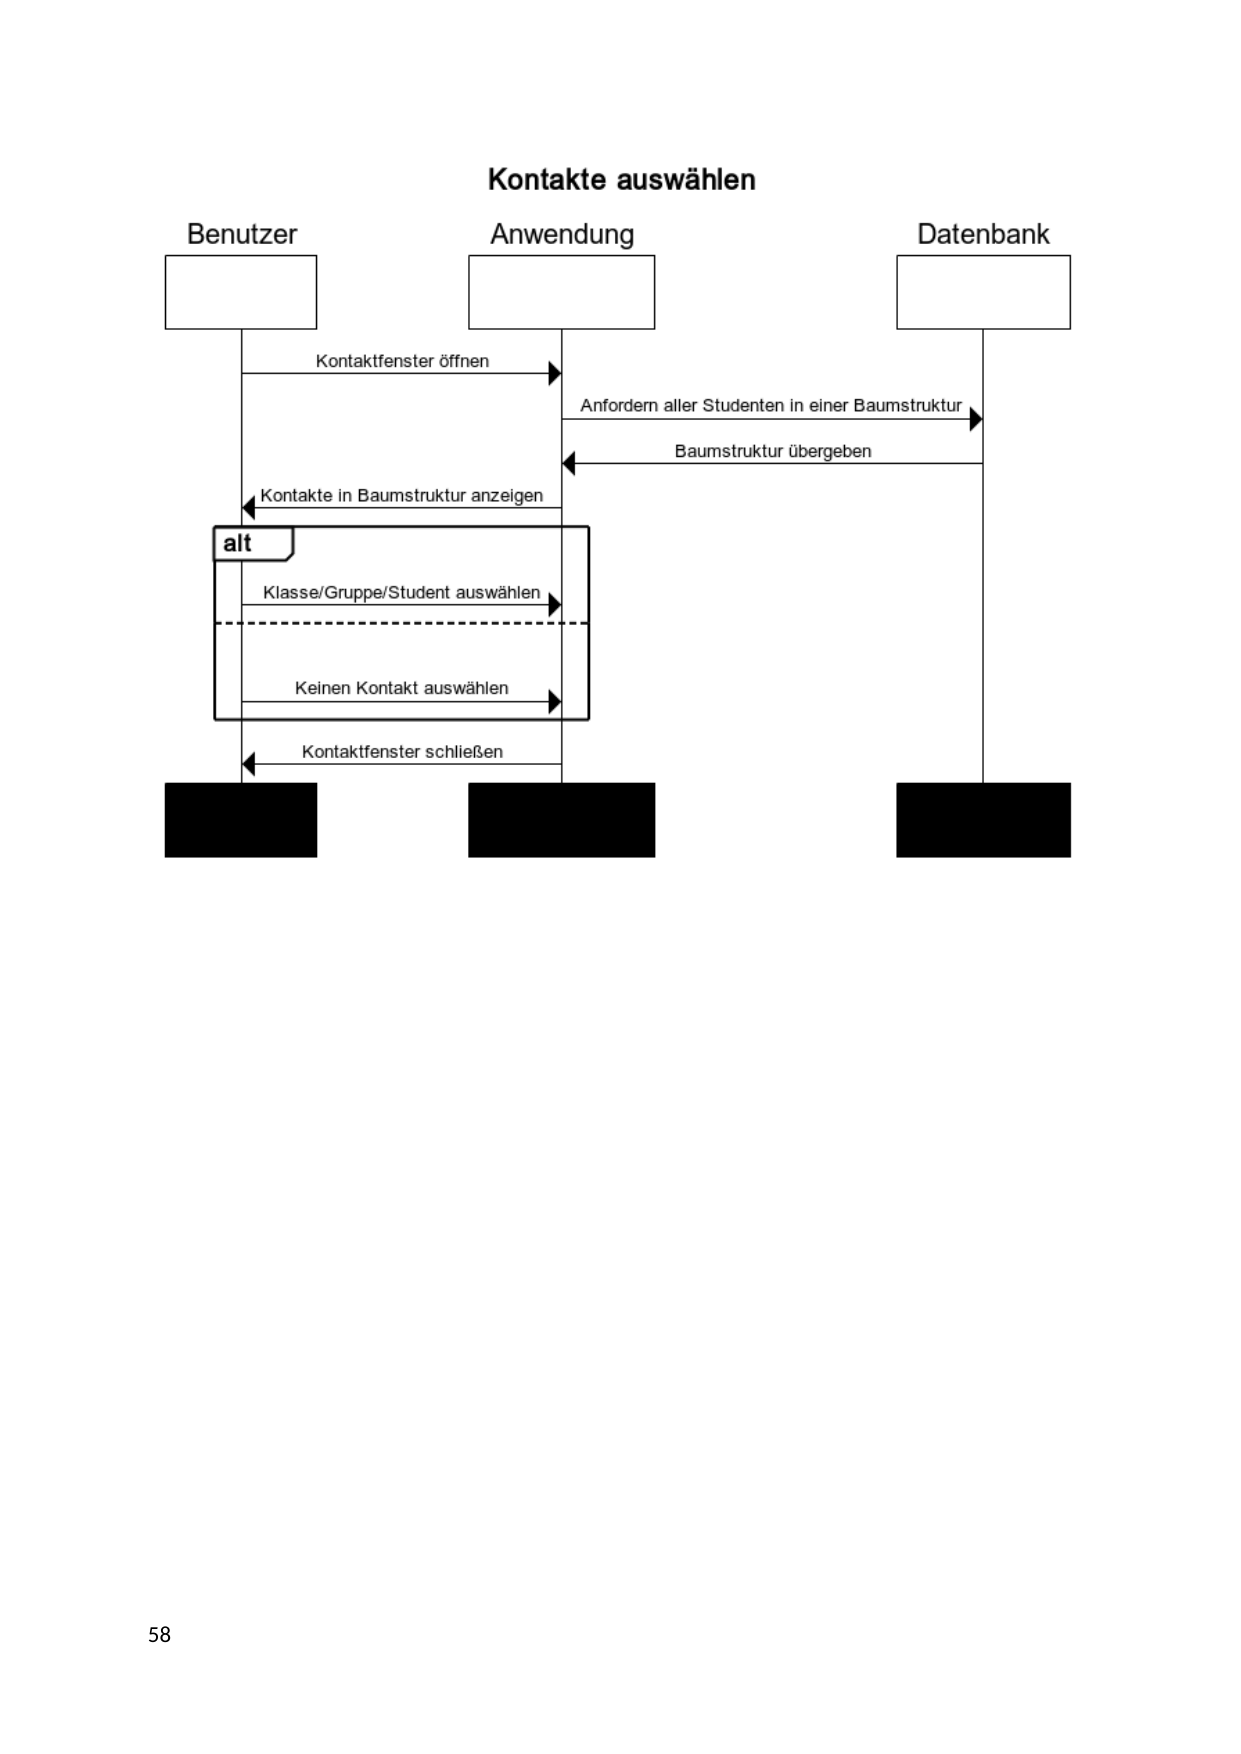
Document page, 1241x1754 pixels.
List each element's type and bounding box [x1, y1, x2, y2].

picture [147, 147, 1092, 873]
